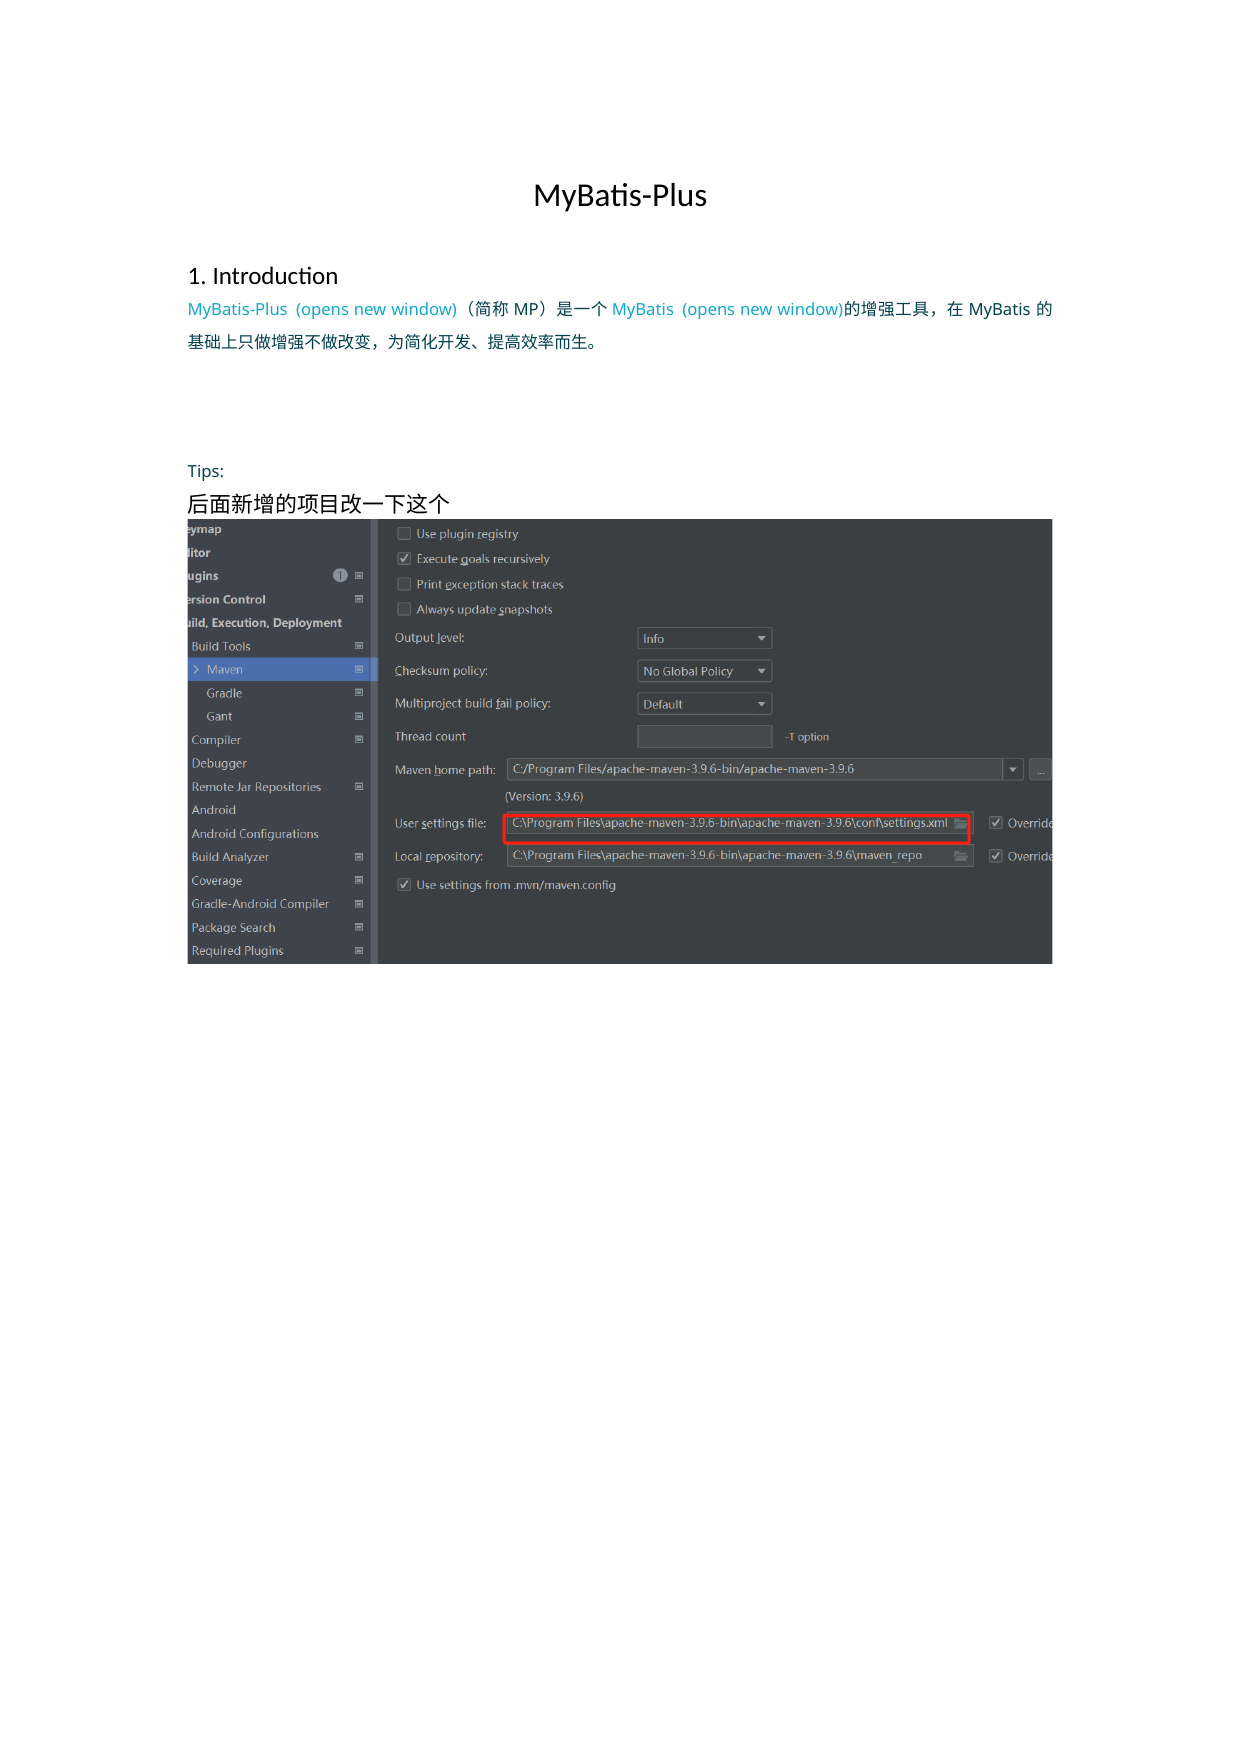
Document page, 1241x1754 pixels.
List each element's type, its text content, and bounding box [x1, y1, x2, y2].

picture [844, 301, 849, 316]
list Introduction [187, 259, 1053, 292]
list MyBatis-Plus (opens new window)（简称 MP）是一个 MyBatis (opens new window)的增强工具，在 MyBatis 的基础上只做增强不做改变，为简化开发、提高效率而生。 [187, 292, 1053, 357]
picture [263, 337, 270, 349]
picture [475, 302, 489, 316]
text 后面新增的项目改一下这个 [187, 487, 1053, 519]
picture [522, 334, 530, 342]
picture [189, 334, 198, 341]
picture [531, 337, 537, 349]
picture [405, 334, 417, 349]
picture [438, 335, 452, 340]
picture [1037, 301, 1043, 316]
picture [222, 334, 237, 349]
picture [508, 342, 519, 347]
picture [187, 465, 196, 477]
picture [880, 312, 891, 316]
picture [867, 301, 875, 309]
picture [240, 335, 251, 343]
picture [538, 334, 546, 340]
text MyBatis-Plus [187, 162, 1053, 227]
picture [328, 339, 337, 349]
picture [557, 308, 572, 316]
picture [278, 343, 285, 349]
picture [355, 338, 365, 349]
picture [492, 341, 503, 349]
picture [538, 335, 553, 349]
picture [861, 301, 866, 314]
list Tips: [187, 454, 1053, 487]
picture [918, 302, 925, 308]
picture [276, 334, 286, 342]
picture [187, 519, 1053, 964]
picture [530, 303, 535, 315]
